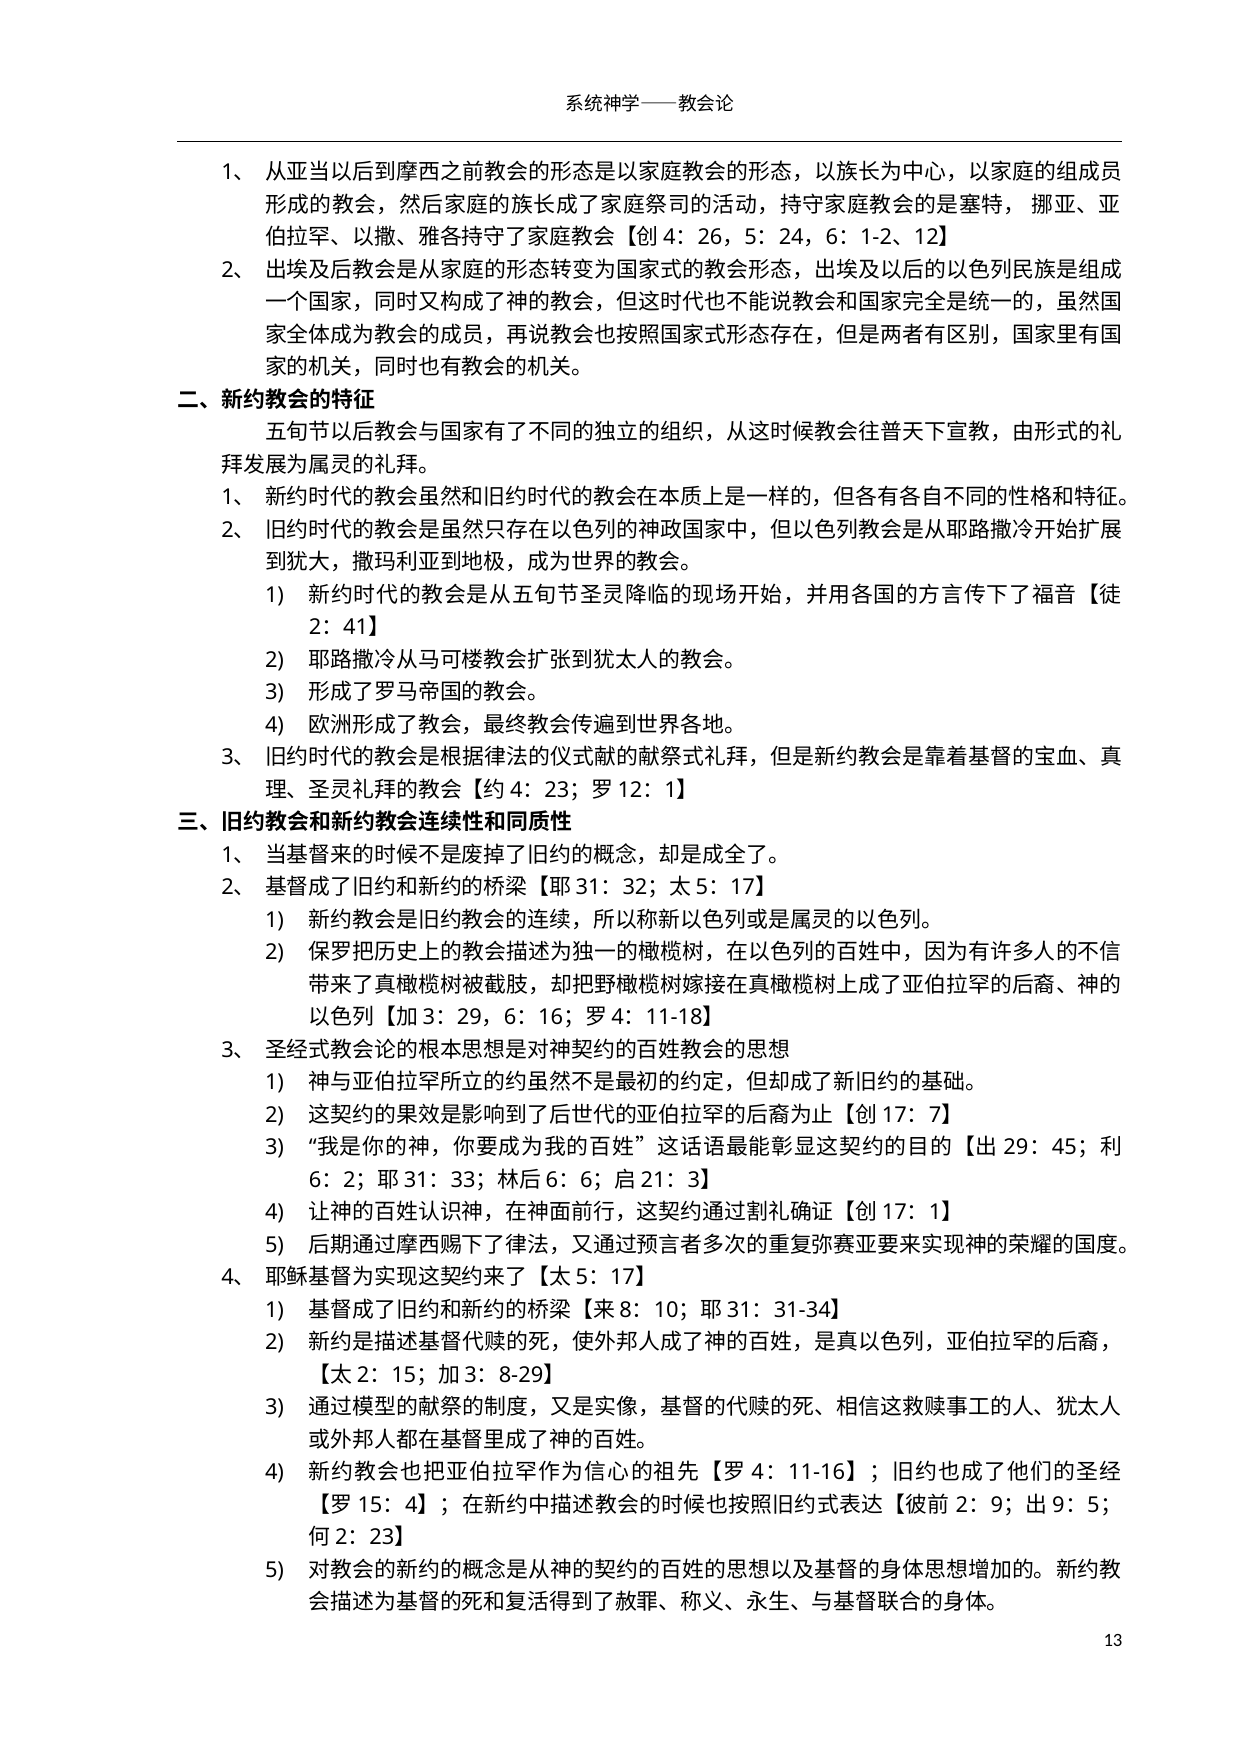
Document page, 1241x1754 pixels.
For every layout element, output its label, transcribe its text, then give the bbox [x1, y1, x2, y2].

list 耶稣基督为实现这契约来了【太5：17】 [221, 1259, 1122, 1291]
list 耶路撒冷从马可楼教会扩张到犹太人的教会。 [265, 641, 1122, 674]
list 新约是描述基督代赎的死，使外邦人成了神的百姓，是真以色列，亚伯拉罕的后裔，【太2：15；加3：8-29】 [265, 1324, 1122, 1389]
list 基督成了旧约和新约的桥梁【耶31：32；太5：17】 [221, 869, 1122, 901]
list 基督成了旧约和新约的桥梁【来8：10；耶31：31-34】 [265, 1291, 1122, 1324]
list 对教会的新约的概念是从神的契约的百姓的思想以及基督的身体思想增加的。新约教会描述为基督的死和复活得到了赦罪、称义、永生、与基督联合的身体。 [265, 1551, 1122, 1616]
list 神与亚伯拉罕所立的约虽然不是最初的约定，但却成了新旧约的基础。 [265, 1064, 1122, 1096]
list 从亚当以后到摩西之前教会的形态是以家庭教会的形态，以族长为中心，以家庭的组成员形成的教会，然后家庭的族长成了家庭祭司的活动，持守家庭教会的是塞特， 挪亚、亚伯拉罕、以撒、雅各持守了家庭教会【创4：26，5：24，6：1-2、12】 [221, 154, 1122, 251]
list 新约教会的特征 [177, 381, 1122, 414]
list 旧约时代的教会是根据律法的仪式献的献祭式礼拜，但是新约教会是靠着基督的宝血、真理、圣灵礼拜的教会【约4：23；罗12：1】 [221, 739, 1122, 804]
list 欧洲形成了教会，最终教会传遍到世界各地。 [265, 706, 1122, 739]
list 新约教会也把亚伯拉罕作为信心的祖先【罗4：11-16】；旧约也成了他们的圣经【罗15：4】；在新约中描述教会的时候也按照旧约式表达【彼前2：9；出9：5；何2：23】 [265, 1454, 1122, 1551]
list 圣经式教会论的根本思想是对神契约的百姓教会的思想 [221, 1031, 1122, 1064]
list 新约教会是旧约教会的连续，所以称新以色列或是属灵的以色列。 [265, 901, 1122, 934]
list 让神的百姓认识神，在神面前行，这契约通过割礼确证【创17：1】 [265, 1194, 1122, 1226]
list 新约时代的教会虽然和旧约时代的教会在本质上是一样的，但各有各自不同的性格和特征。 [221, 479, 1122, 511]
list 新约时代的教会是从五旬节圣灵降临的现场开始，并用各国的方言传下了福音【徒2：41】 [265, 576, 1122, 641]
list 通过模型的献祭的制度，又是实像，基督的代赎的死、相信这救赎事工的人、犹太人或外邦人都在基督里成了神的百姓。 [265, 1389, 1122, 1454]
list 后期通过摩西赐下了律法，又通过预言者多次的重复弥赛亚要来实现神的荣耀的国度。 [265, 1226, 1122, 1259]
list 旧约教会和新约教会连续性和同质性 [177, 804, 1122, 836]
text 五旬节以后教会与国家有了不同的独立的组织，从这时候教会往普天下宣教，由形式的礼拜发展为属灵的礼拜。 [221, 414, 1122, 479]
list 这契约的果效是影响到了后世代的亚伯拉罕的后裔为止【创17：7】 [265, 1096, 1122, 1129]
list 出埃及后教会是从家庭的形态转变为国家式的教会形态，出埃及以后的以色列民族是组成一个国家，同时又构成了神的教会，但这时代也不能说教会和国家完全是统一的，虽然国家全体成为教会的成员，再说教会也按照国家式形态存在，但是两者有区别，国家里有国家的机关，同时也有教会的机关。 [221, 251, 1122, 381]
list “我是你的神，你要成为我的百姓”这话语最能彰显这契约的目的【出29：45；利6：2；耶31：33；林后6：6；启21：3】 [265, 1129, 1122, 1194]
list 保罗把历史上的教会描述为独一的橄榄树，在以色列的百姓中，因为有许多人的不信带来了真橄榄树被截肢，却把野橄榄树嫁接在真橄榄树上成了亚伯拉罕的后裔、神的以色列【加3：29，6：16；罗4：11-18】 [265, 934, 1122, 1031]
list 当基督来的时候不是废掉了旧约的概念，却是成全了。 [221, 836, 1122, 869]
list 形成了罗马帝国的教会。 [265, 674, 1122, 706]
list 旧约时代的教会是虽然只存在以色列的神政国家中，但以色列教会是从耶路撒冷开始扩展到犹大，撒玛利亚到地极，成为世界的教会。 [221, 511, 1122, 576]
